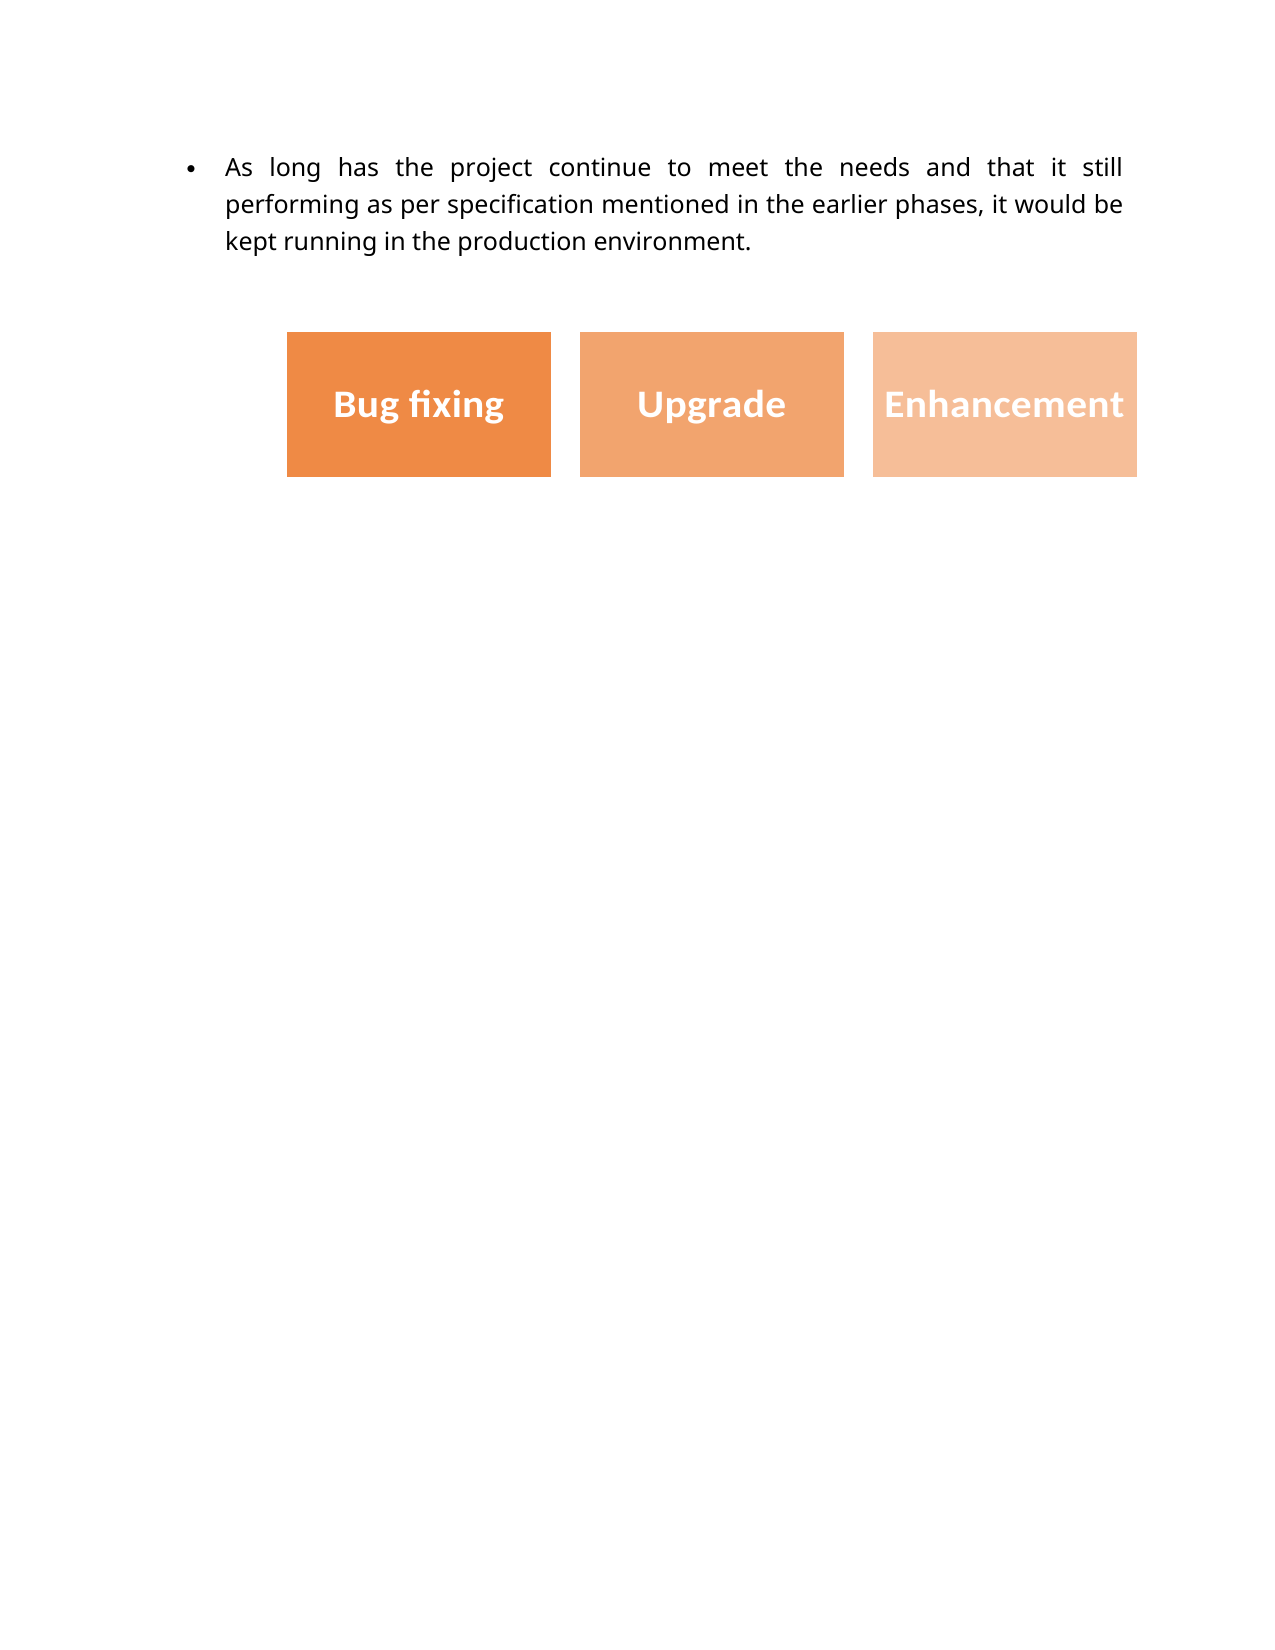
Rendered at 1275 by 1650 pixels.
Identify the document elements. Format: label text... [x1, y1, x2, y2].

list As long has the project continue to meet the needs and that it still performing as per specification mentioned in the earlier phases, it would be kept running in the production environment. [187, 150, 1125, 258]
